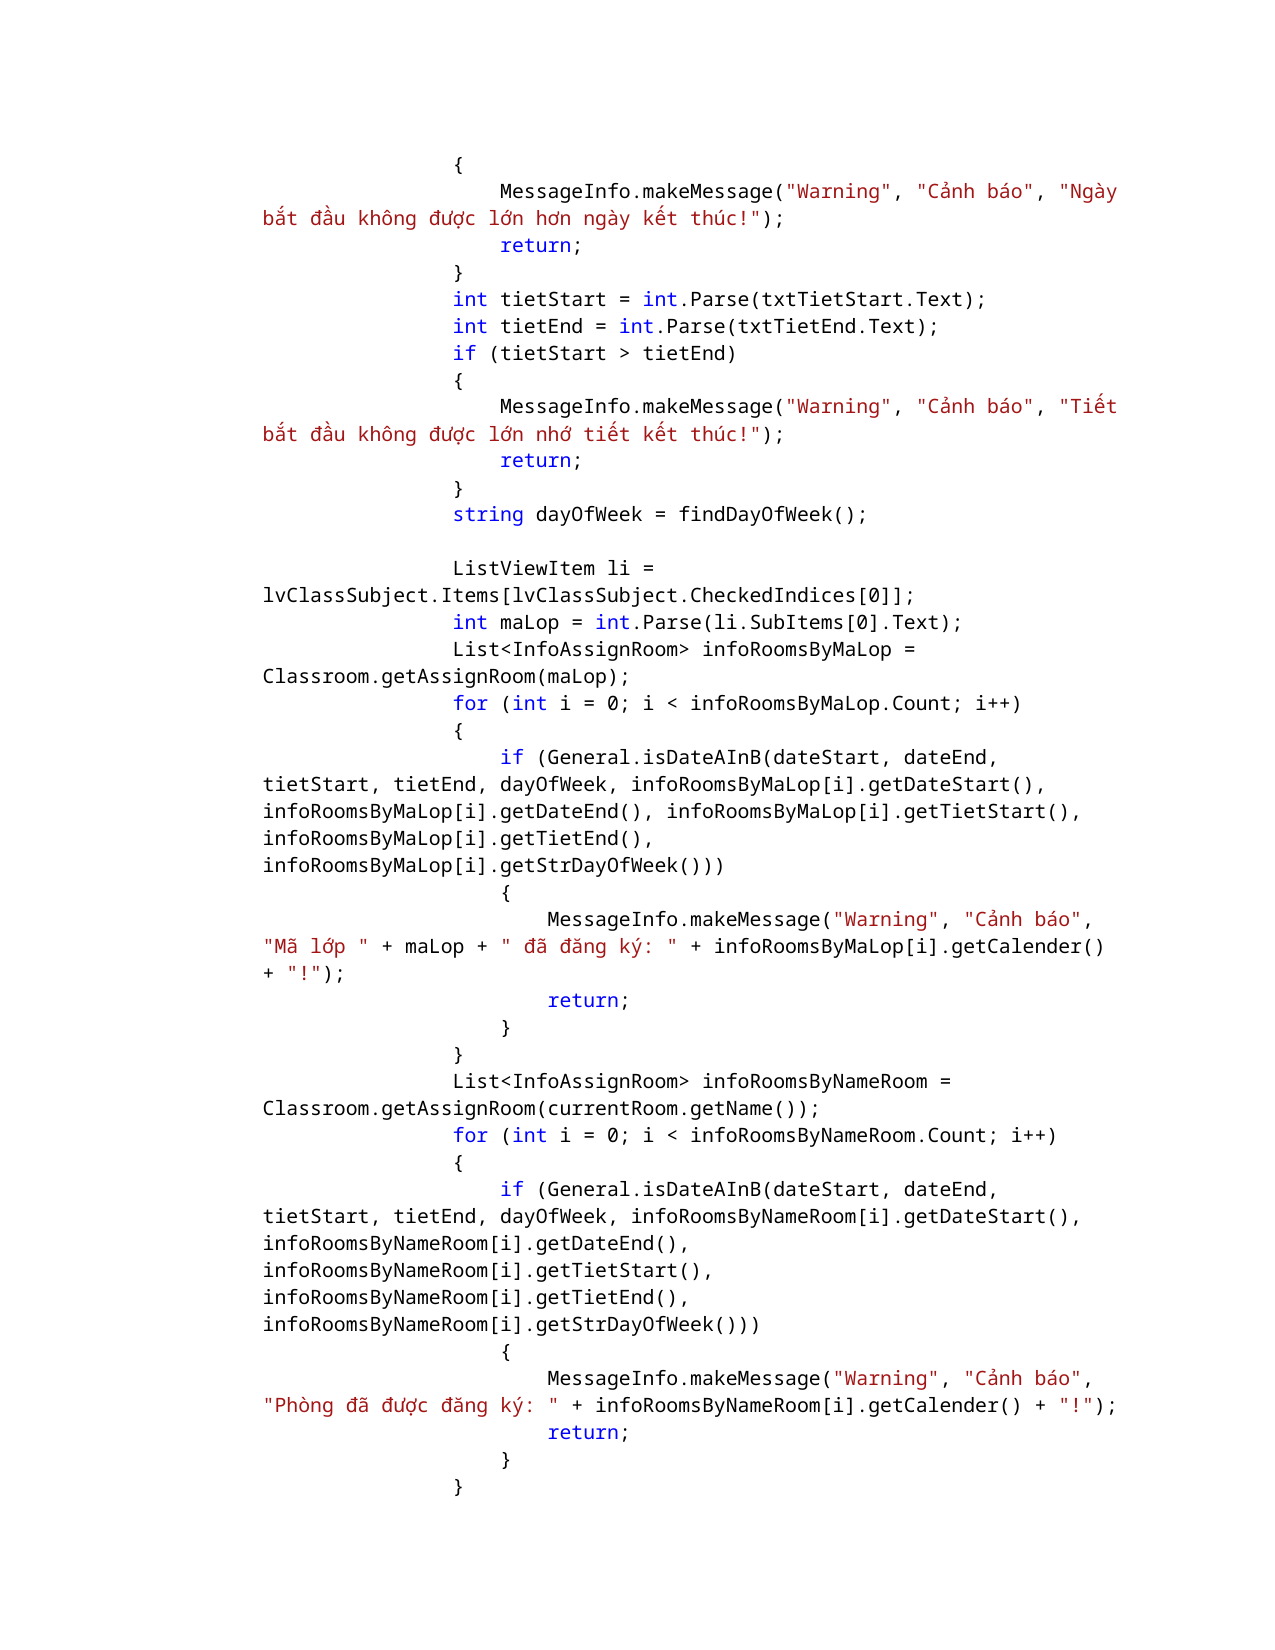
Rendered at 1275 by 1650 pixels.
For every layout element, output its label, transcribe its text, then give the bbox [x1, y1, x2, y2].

text return; [262, 986, 1125, 1013]
text if (tietStart > tietEnd) [262, 339, 1125, 366]
text } [262, 1040, 1125, 1067]
text MessageInfo.makeMessage("Warning", "Cảnh báo", "Ngày bắt đầu không được lớn hơn ngày kết thúc!"); [262, 177, 1125, 231]
text ListViewItem li = lvClassSubject.Items[lvClassSubject.CheckedIndices[0]]; [262, 555, 1125, 609]
text MessageInfo.makeMessage("Warning", "Cảnh báo", "Mã lớp " + maLop + " đã đăng ký: " + infoRoomsByMaLop[i].getCalender() + "!"); [262, 905, 1125, 986]
text } [262, 1472, 1125, 1499]
text { [262, 717, 1125, 743]
text } [262, 1013, 1125, 1040]
text if (General.isDateAInB(dateStart, dateEnd, tietStart, tietEnd, dayOfWeek, infoRoomsByMaLop[i].getDateStart(), infoRoomsByMaLop[i].getDateEnd(), infoRoomsByMaLop[i].getTietStart(), infoRoomsByMaLop[i].getTietEnd(), infoRoomsByMaLop[i].getStrDayOfWeek())) [262, 743, 1125, 878]
text return; [262, 1418, 1125, 1445]
text string dayOfWeek = findDayOfWeek(); [262, 501, 1125, 528]
text { [262, 1337, 1125, 1364]
text } [262, 258, 1125, 285]
text { [262, 366, 1125, 393]
text int tietEnd = int.Parse(txtTietEnd.Text); [262, 312, 1125, 339]
text int maLop = int.Parse(li.SubItems[0].Text); [262, 609, 1125, 636]
text for (int i = 0; i < infoRoomsByMaLop.Count; i++) [262, 689, 1125, 717]
text List<InfoAssignRoom> infoRoomsByNameRoom = Classroom.getAssignRoom(currentRoom.getName()); [262, 1067, 1125, 1121]
text MessageInfo.makeMessage("Warning", "Cảnh báo", "Tiết bắt đầu không được lớn nhớ tiết kết thúc!"); [262, 393, 1125, 447]
text MessageInfo.makeMessage("Warning", "Cảnh báo", "Phòng đã được đăng ký: " + infoRoomsByNameRoom[i].getCalender() + "!"); [262, 1364, 1125, 1418]
text return; [262, 447, 1125, 474]
text return; [262, 231, 1125, 258]
text for (int i = 0; i < infoRoomsByNameRoom.Count; i++) [262, 1121, 1125, 1148]
text } [262, 1445, 1125, 1472]
text List<InfoAssignRoom> infoRoomsByMaLop = Classroom.getAssignRoom(maLop); [262, 636, 1125, 689]
text } [262, 474, 1125, 501]
text { [262, 150, 1125, 177]
text { [262, 878, 1125, 905]
text if (General.isDateAInB(dateStart, dateEnd, tietStart, tietEnd, dayOfWeek, infoRoomsByNameRoom[i].getDateStart(), infoRoomsByNameRoom[i].getDateEnd(), infoRoomsByNameRoom[i].getTietStart(), infoRoomsByNameRoom[i].getTietEnd(), infoRoomsByNameRoom[i].getStrDayOfWeek())) [262, 1175, 1125, 1337]
text int tietStart = int.Parse(txtTietStart.Text); [262, 285, 1125, 312]
text { [262, 1148, 1125, 1175]
